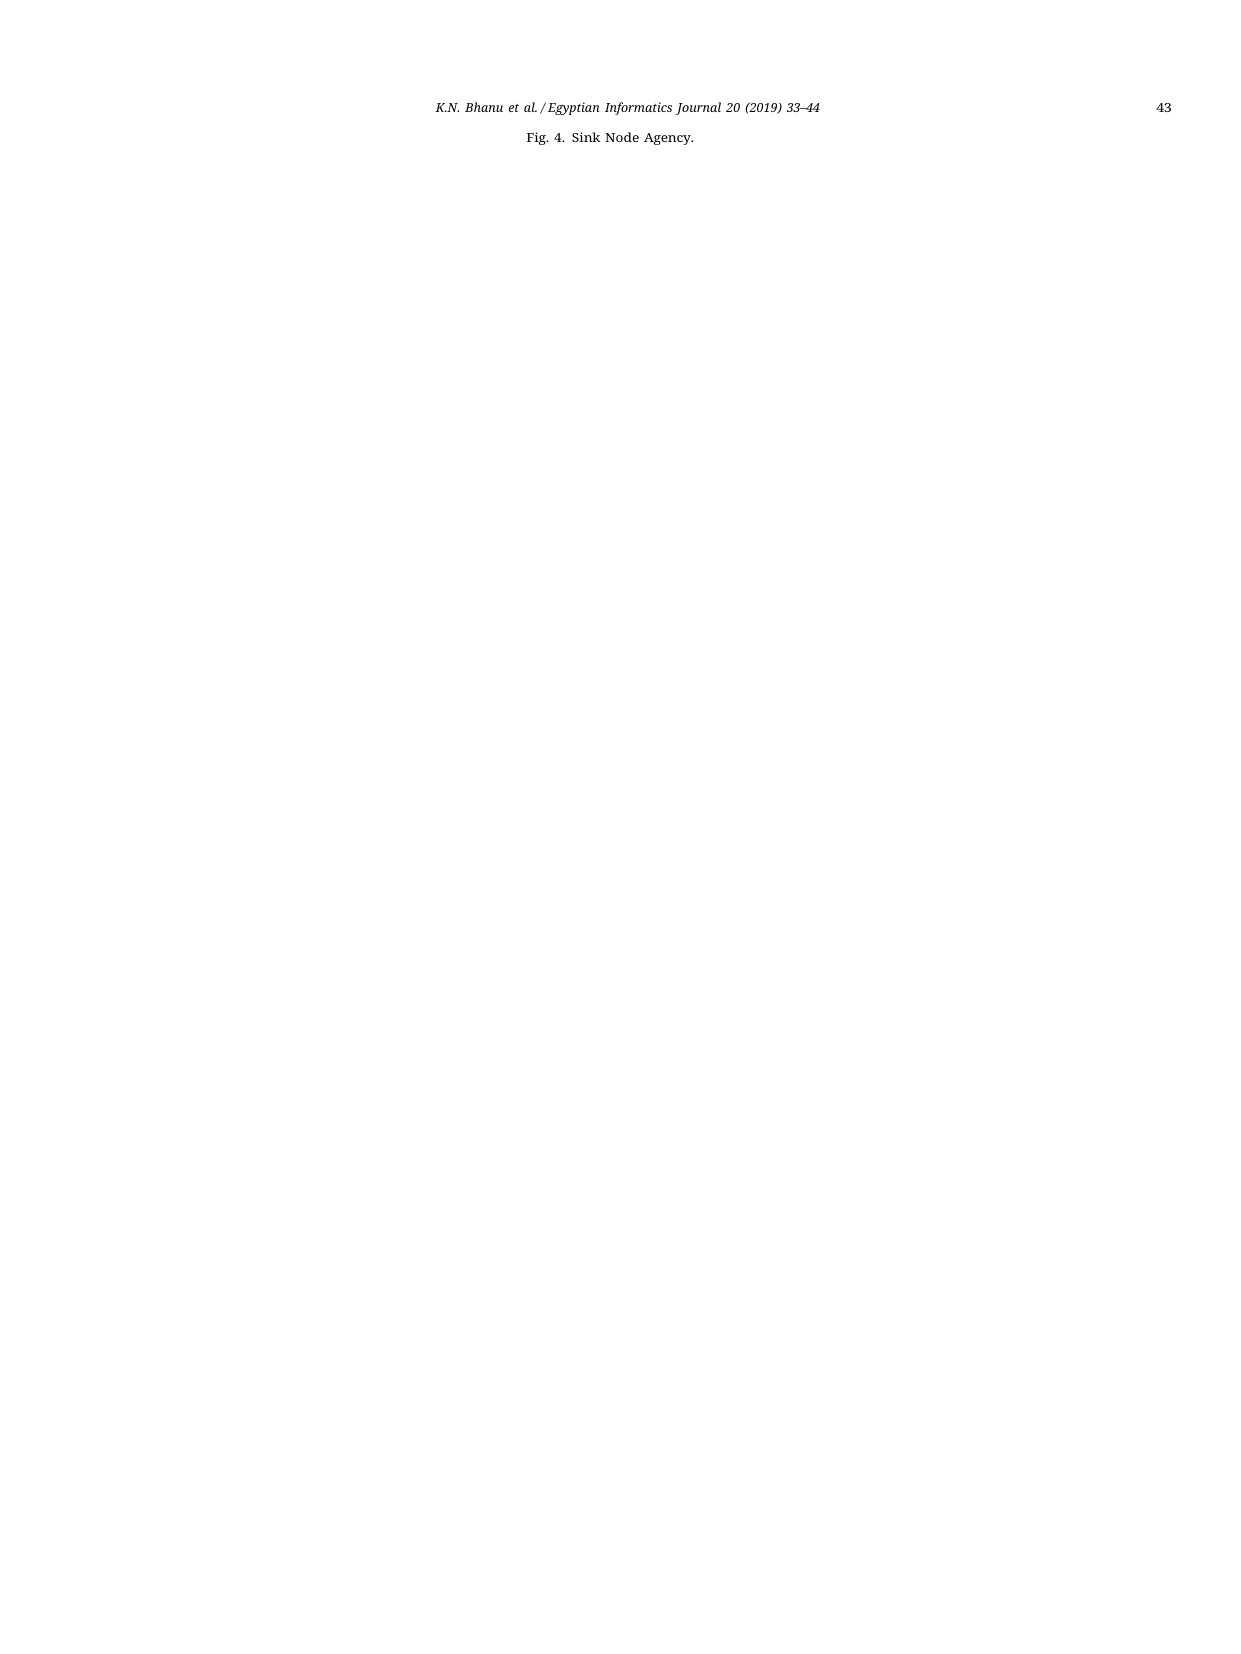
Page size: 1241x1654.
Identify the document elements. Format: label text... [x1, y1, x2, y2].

text Fig. 4. Sink Node Agency. [77, 129, 1143, 147]
